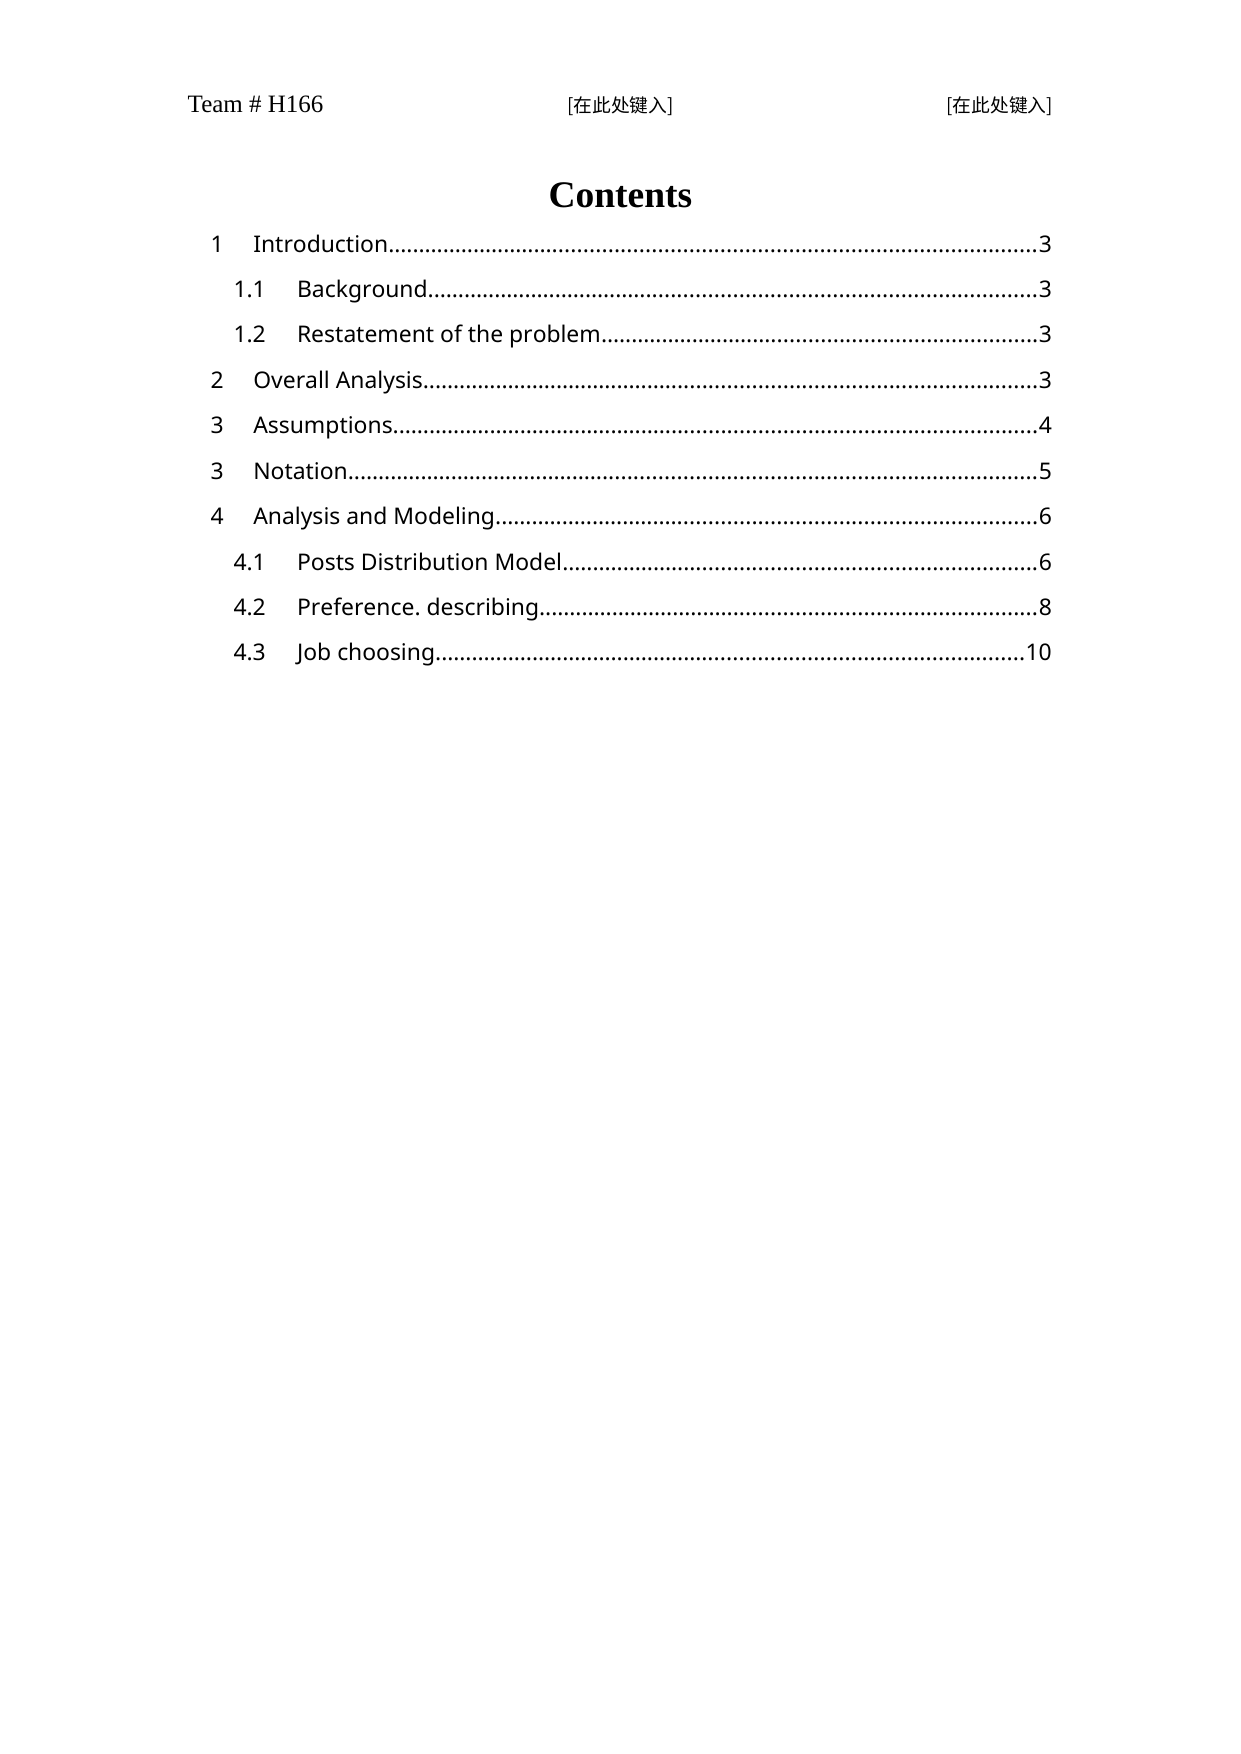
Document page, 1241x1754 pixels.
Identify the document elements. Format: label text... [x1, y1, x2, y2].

text 3 Assumptions 4 [210, 409, 1053, 441]
text Contents [187, 162, 1053, 227]
text 1.2 Restatement of the problem 3 [233, 318, 1053, 350]
text 4.1 Posts Distribution Model 6 [233, 545, 1053, 577]
text 4.2 Preference. describing 8 [233, 590, 1053, 623]
text 2 Overall Analysis 3 [210, 363, 1053, 396]
text 1.1 Background 3 [233, 272, 1053, 305]
text 4 Analysis and Modeling 6 [210, 499, 1053, 532]
text 3 Notation 5 [210, 454, 1053, 487]
text 1 Introduction 3 [210, 227, 1053, 259]
text 4.3 Job choosing 10 [233, 636, 1053, 668]
